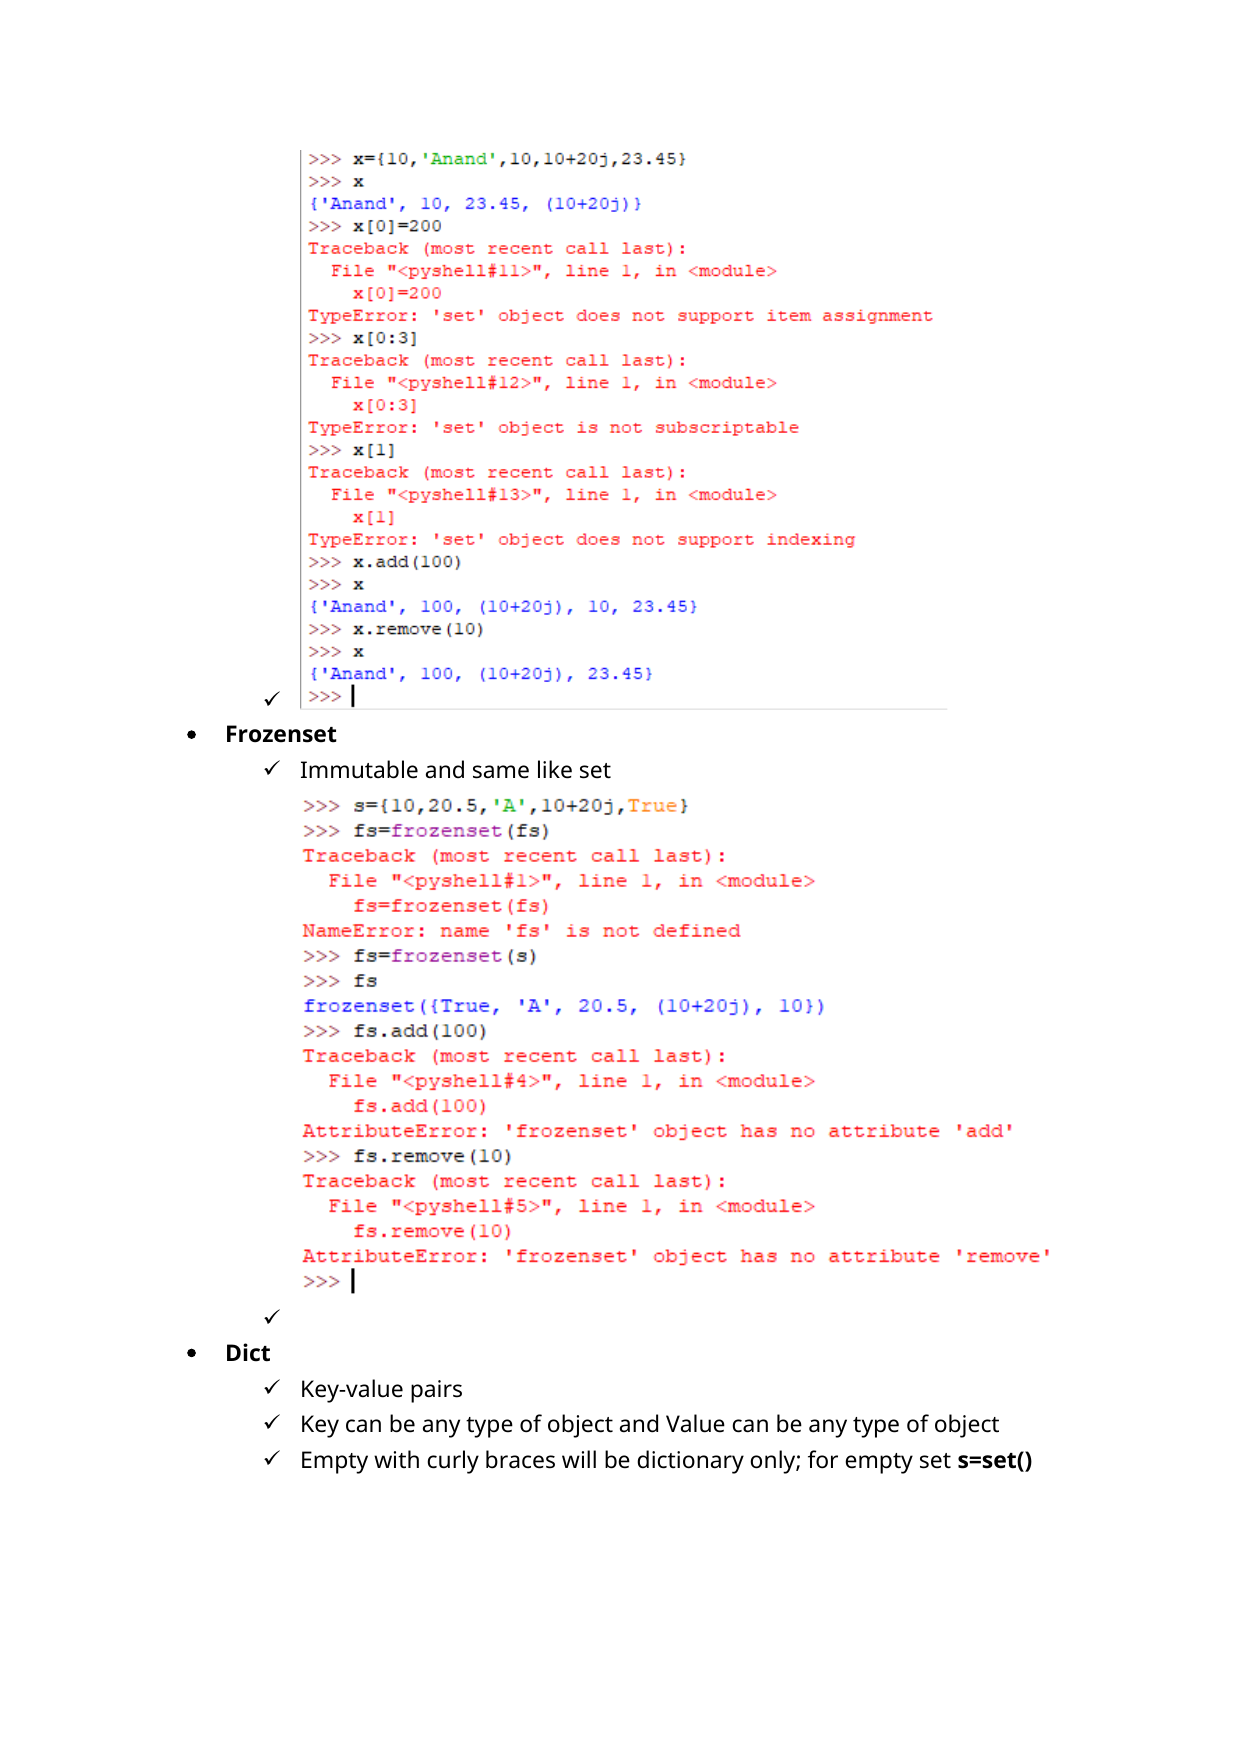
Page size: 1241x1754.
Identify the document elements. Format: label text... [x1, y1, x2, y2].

picture [300, 150, 948, 710]
list Key can be any type of object and Value can be any type of object [262, 1408, 1090, 1440]
list Dict [187, 1337, 1090, 1368]
list Key-value pairs [262, 1372, 1090, 1404]
list Empty with curly braces will be dictionary only; for empty set s=set() [262, 1444, 1090, 1476]
list Frozenset [187, 718, 1090, 749]
list Immutable and same like set [262, 754, 1090, 785]
picture [300, 790, 1088, 1328]
